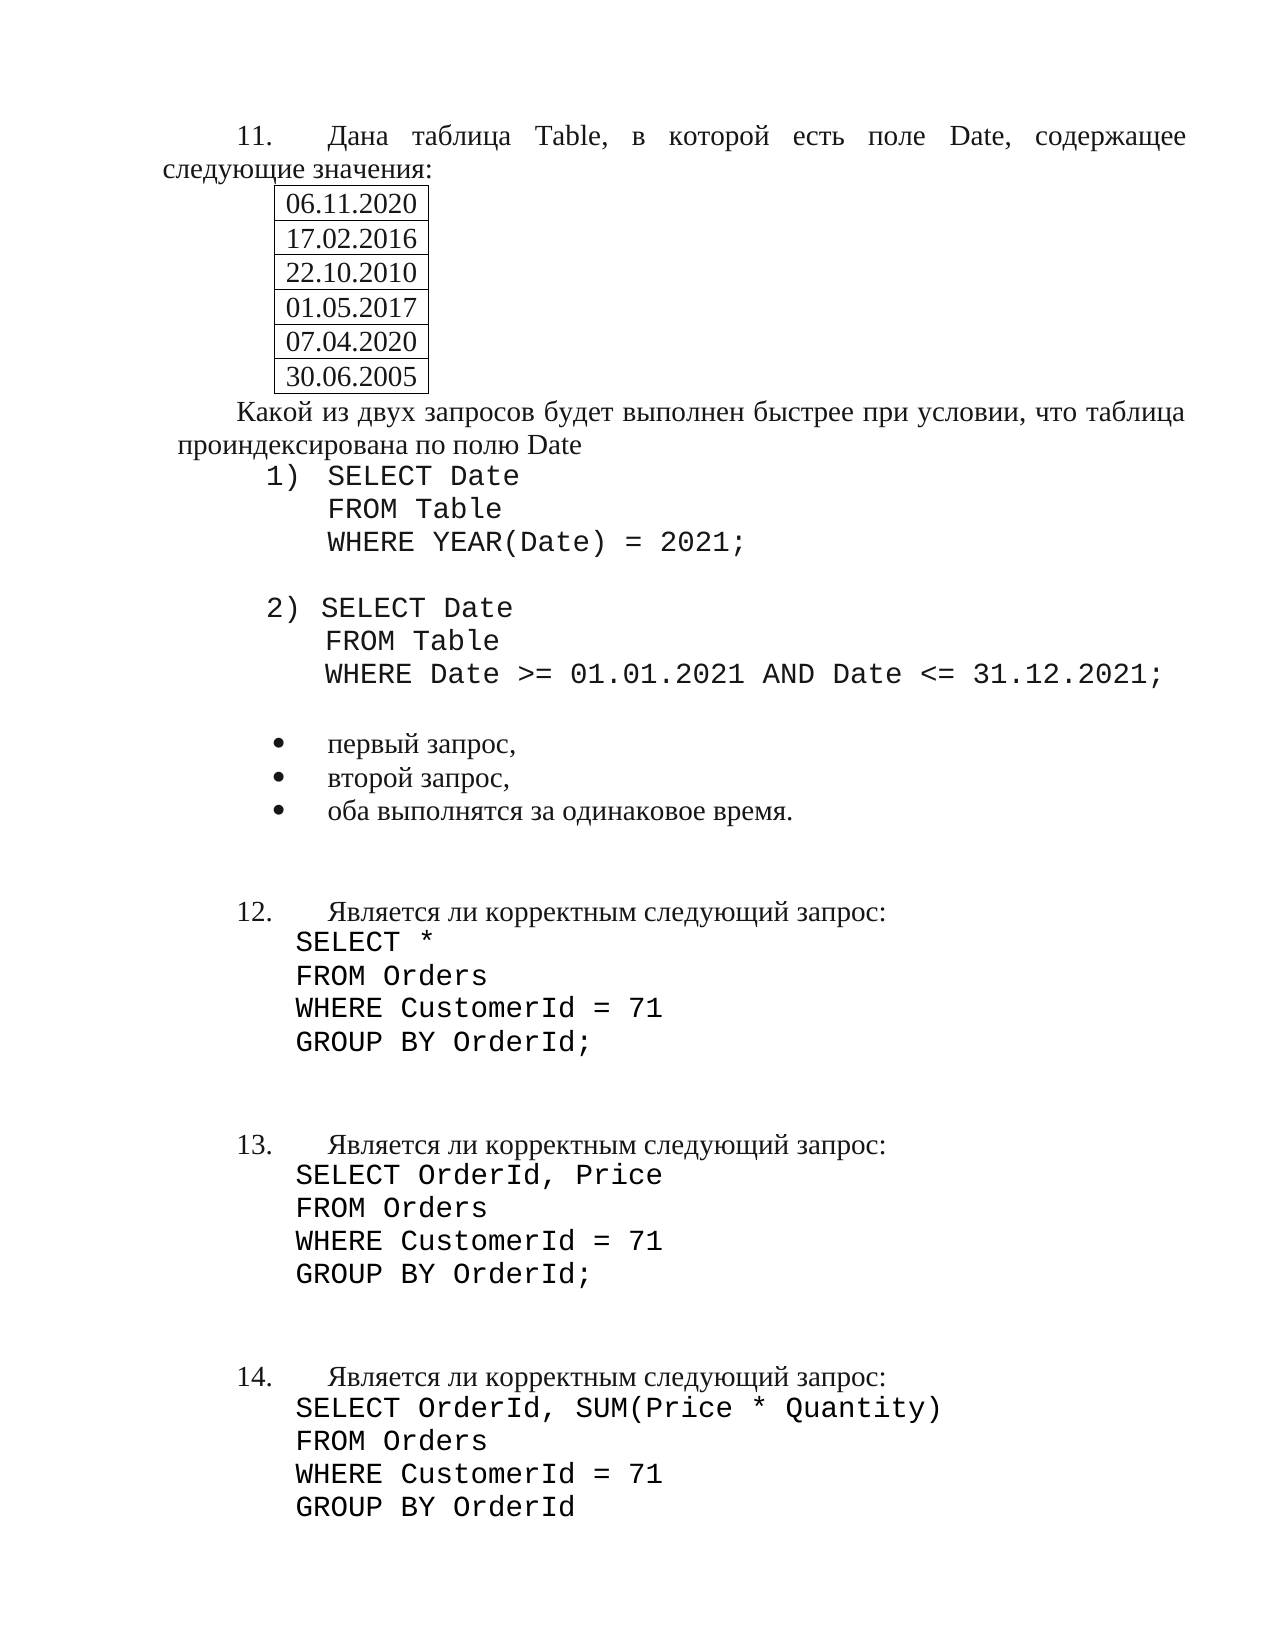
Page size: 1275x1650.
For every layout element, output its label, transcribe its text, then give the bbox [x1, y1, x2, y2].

list оба выполнятся за одинаковое время. [252, 793, 1186, 827]
text SELECT * [236, 928, 1186, 961]
text SELECT OrderId, Price [236, 1160, 1186, 1193]
text SELECT OrderId, SUM(Price * Quantity) [236, 1393, 1186, 1426]
list Какой из двух запросов будет выполнен быстрее при условии, что таблица проиндексирована по полю Date [177, 394, 1186, 461]
text FROM Orders [236, 1193, 1186, 1226]
text WHERE CustomerId = 71 [236, 1459, 1186, 1492]
text GROUP BY OrderId; [236, 1027, 1186, 1060]
list Является ли корректным следующий запрос: [177, 894, 1186, 928]
table_cell 30.06.2005 [275, 359, 428, 393]
table_cell 22.10.2010 [275, 255, 428, 289]
text FROM Table [252, 494, 1186, 527]
table_cell 01.05.2017 [275, 290, 428, 323]
text WHERE CustomerId = 71 [236, 994, 1186, 1027]
list первый запрос, [252, 726, 1186, 760]
text FROM Orders [236, 1426, 1186, 1459]
list второй запрос, [252, 760, 1186, 793]
text WHERE Date >= 01.01.2021 AND Date <= 31.12.2021; [250, 659, 1186, 692]
list Является ли корректным следующий запрос: [177, 1127, 1186, 1160]
text GROUP BY OrderId; [236, 1259, 1186, 1292]
text WHERE CustomerId = 71 [236, 1226, 1186, 1259]
table_header 06.11.2020 [275, 186, 428, 220]
text GROUP BY OrderId [236, 1492, 1186, 1525]
table_cell 07.04.2020 [275, 325, 428, 358]
text FROM Orders [236, 961, 1186, 994]
list Дана таблица Table, в которой есть поле Date, содержащее следующие значения: [162, 118, 1186, 185]
list FROM Table [303, 626, 1186, 659]
list WHERE YEAR(Date) = 2021; [266, 527, 1186, 560]
table_cell 17.02.2016 [275, 221, 428, 254]
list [177, 1359, 1186, 1393]
list SELECT Date [266, 461, 1186, 494]
list SELECT Date [266, 593, 1186, 626]
